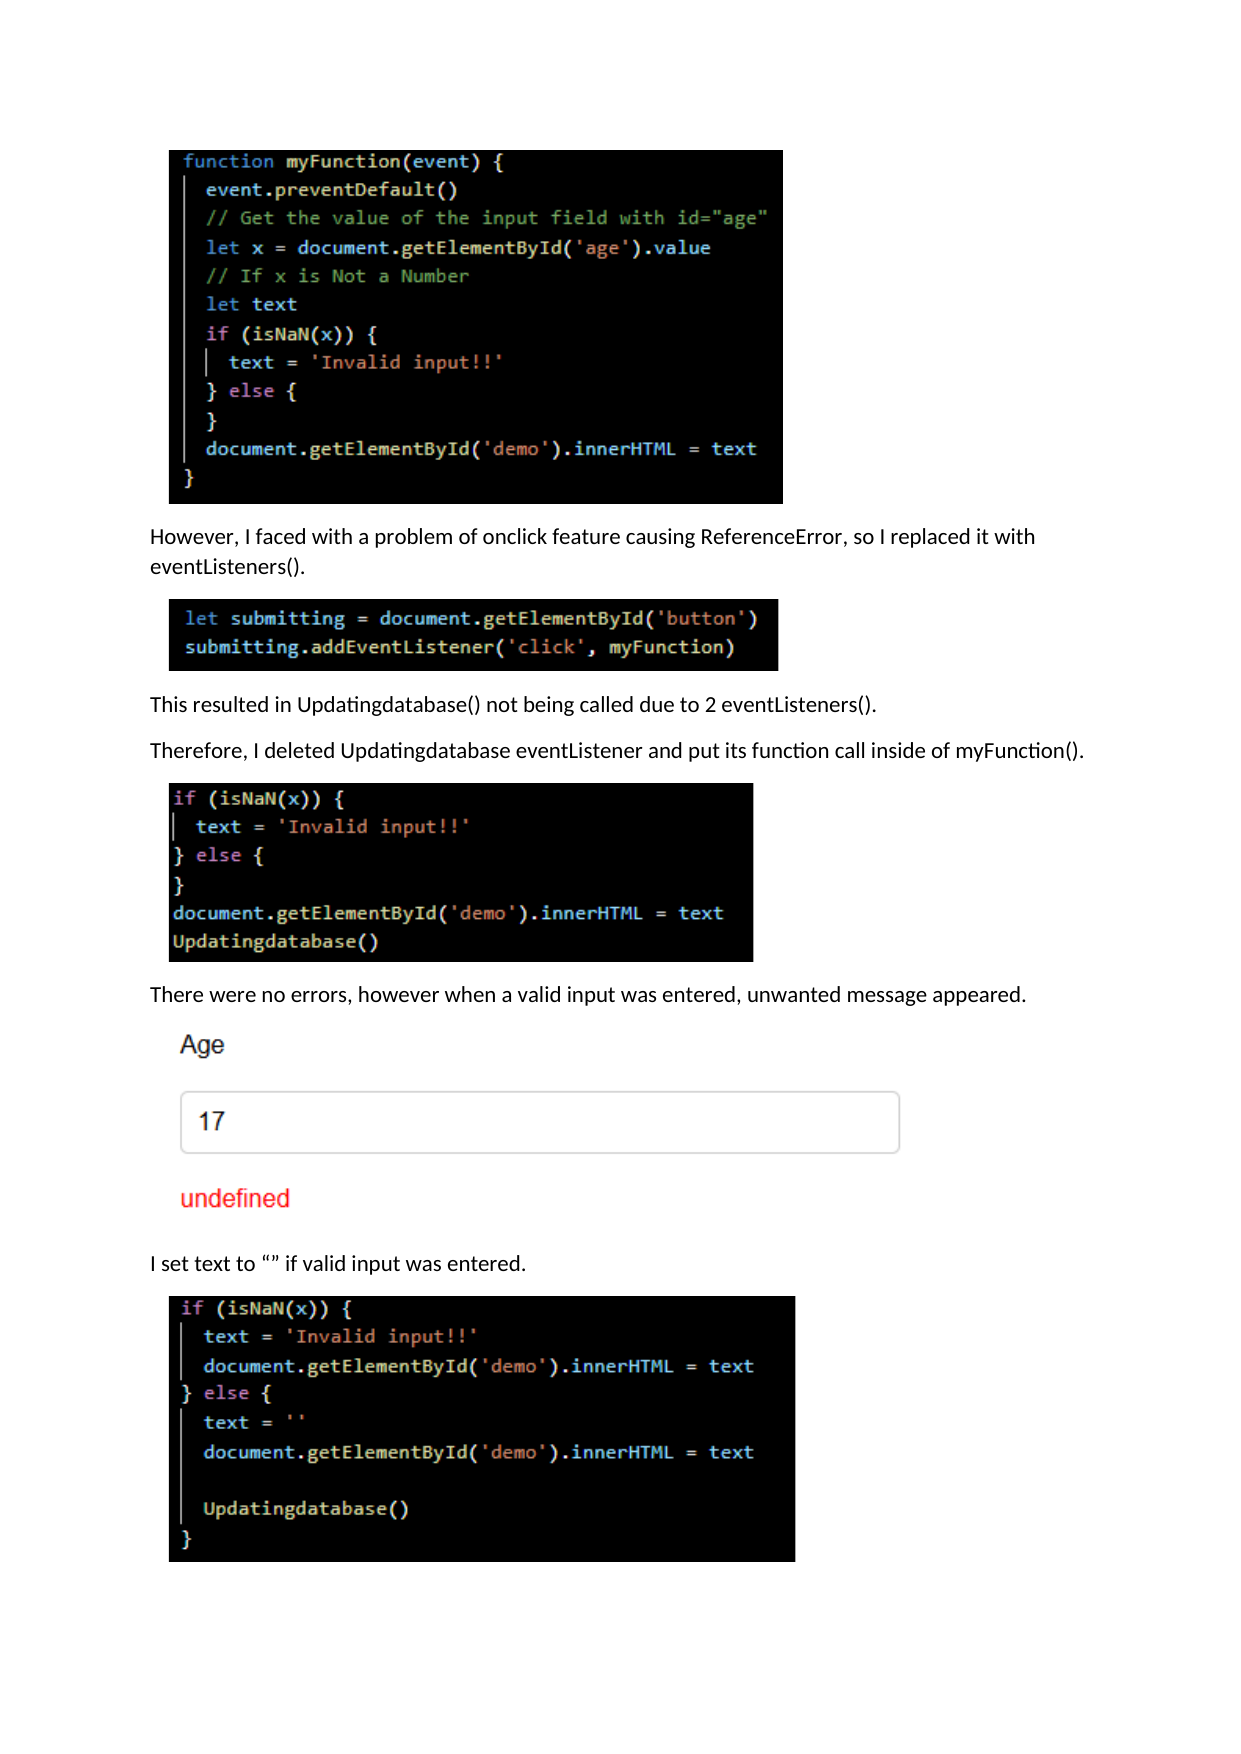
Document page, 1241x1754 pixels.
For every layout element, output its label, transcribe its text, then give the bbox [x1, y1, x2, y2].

text I set text to “” if valid input was entered. [150, 1249, 1090, 1277]
text However, I faced with a problem of onclick feature causing ReferenceError, so I replaced it with eventListeners(). [150, 522, 1090, 580]
text Therefore, I deleted Updatingdatabase eventListener and put its function call inside of myFunction(). [150, 737, 1090, 765]
text There were no errors, however when a valid input was entered, unwanted message appeared. [150, 981, 1090, 1008]
text This resulted in Updatingdatabase() not being called due to 2 eventListeners(). [150, 690, 1090, 718]
